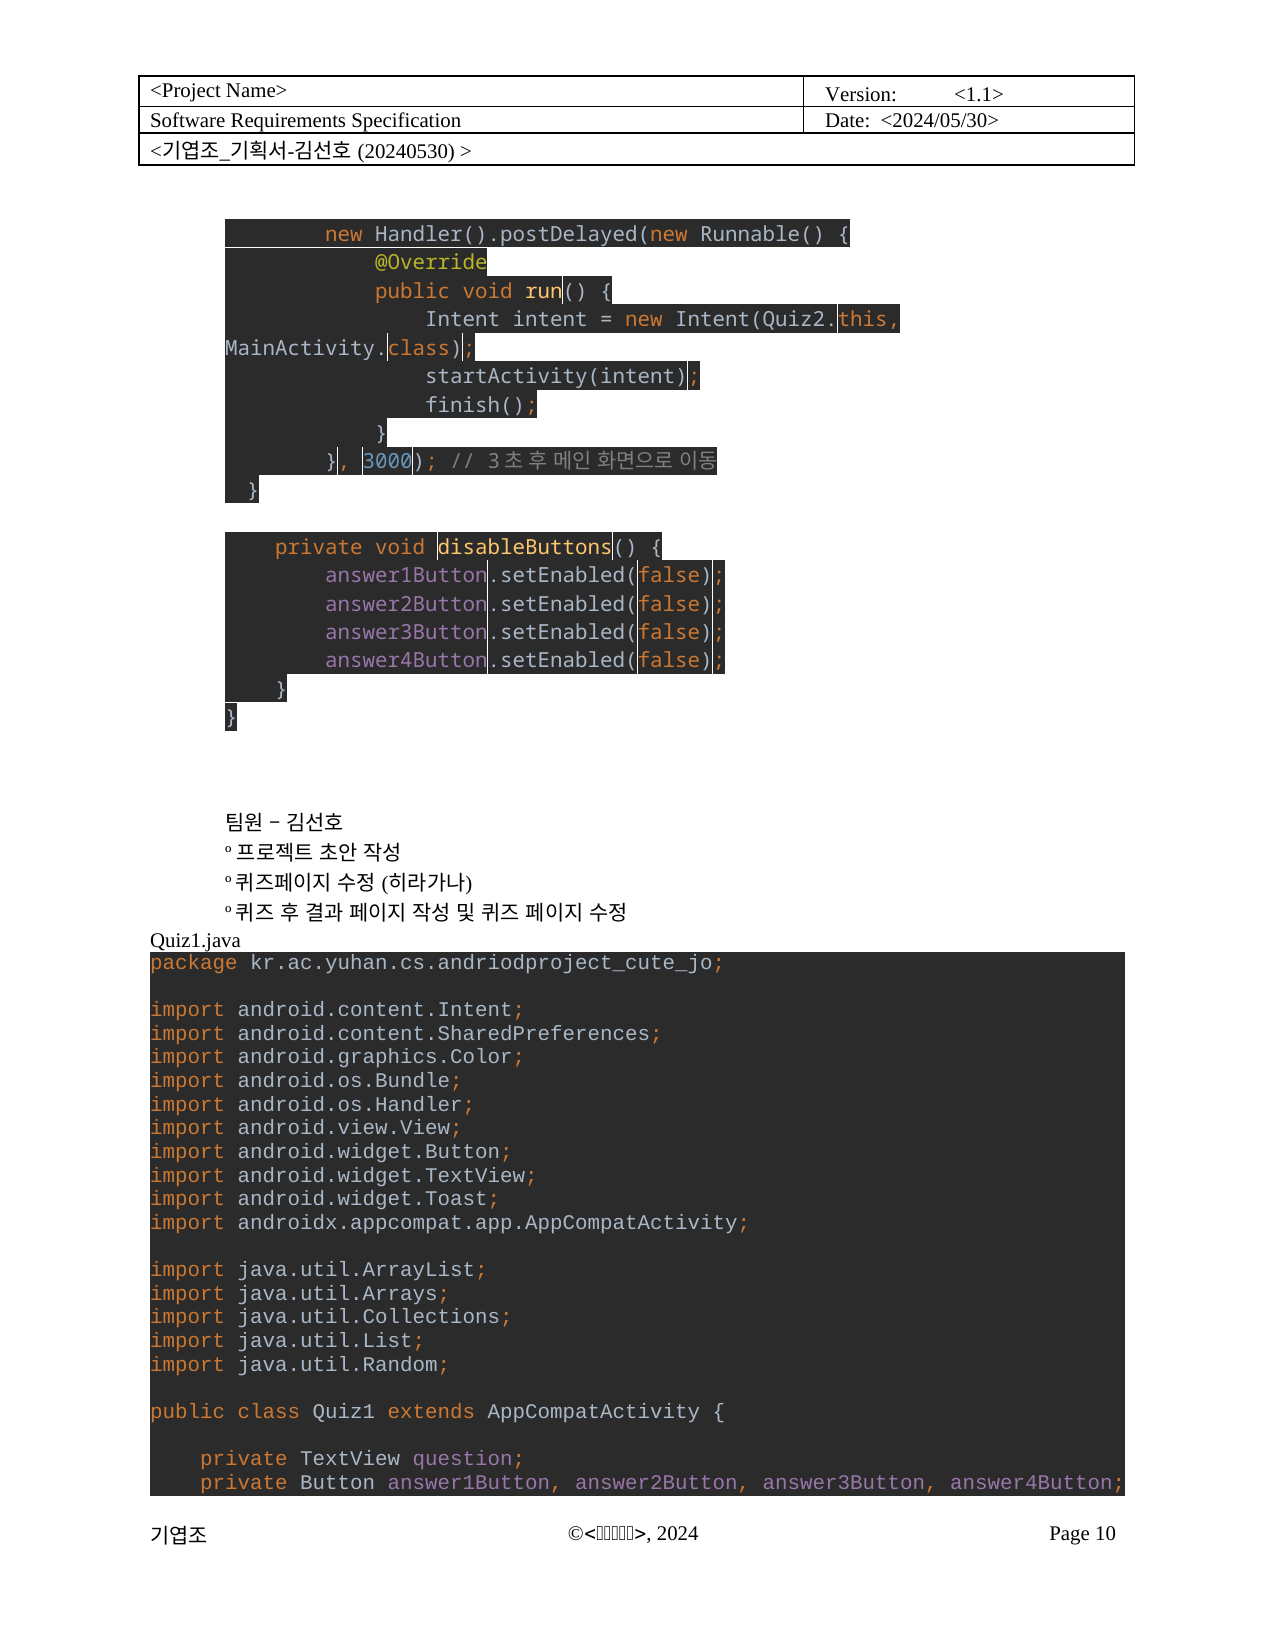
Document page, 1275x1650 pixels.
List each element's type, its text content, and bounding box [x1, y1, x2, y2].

text º퀴즈 후 결과 페이지 작성 및 퀴즈 페이지 수정 [225, 897, 1125, 927]
text º퀴즈페이지 수정 (히라가나) [225, 866, 1125, 897]
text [150, 952, 1125, 1496]
text Quiz1.java [150, 927, 1125, 952]
text 팀원 – 김선호 [225, 806, 1125, 836]
text º 프로젝트 초안 작성 [225, 836, 1125, 866]
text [225, 191, 1125, 731]
